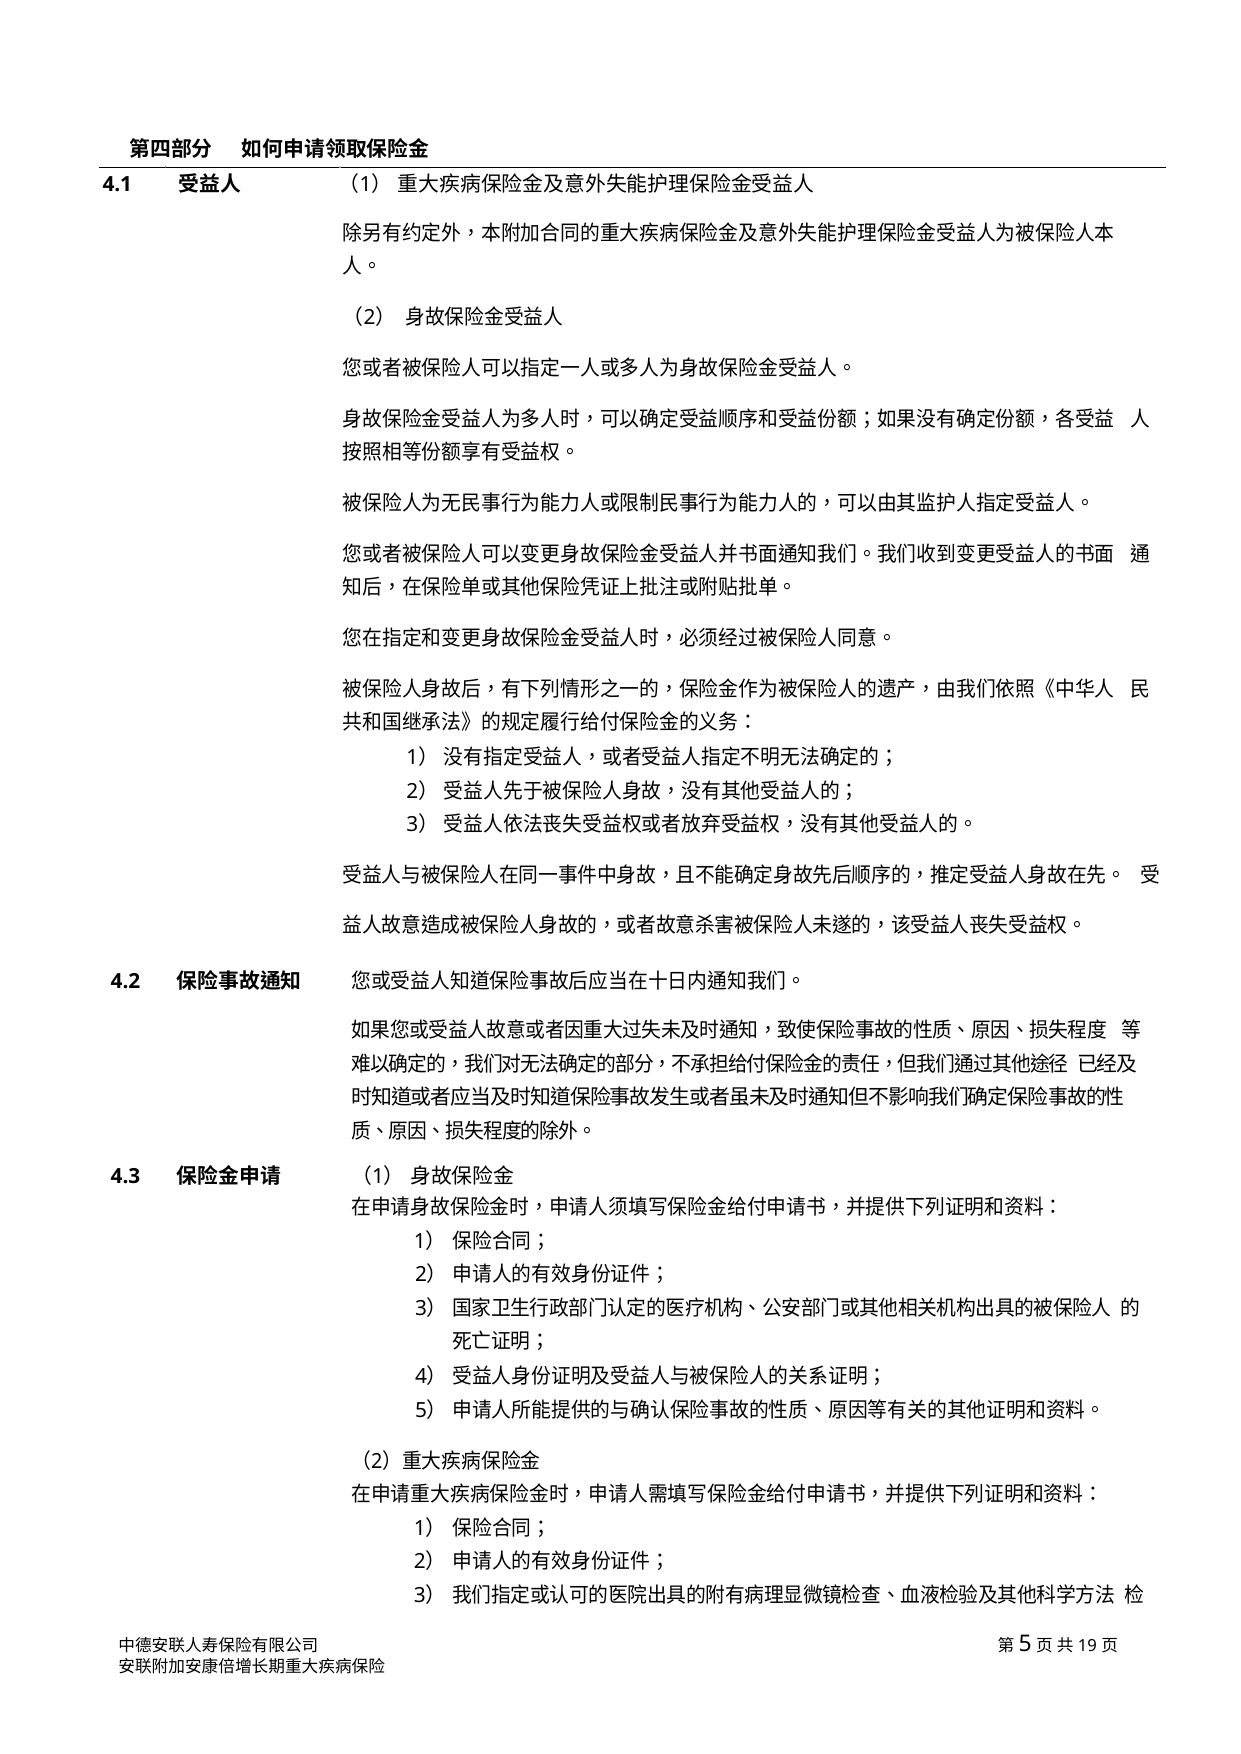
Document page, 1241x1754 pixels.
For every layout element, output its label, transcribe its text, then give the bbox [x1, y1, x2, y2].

list 没有指定受益人，或者受益人指定不明无法确定的； [406, 742, 1186, 771]
list 身故保险金受益人 [342, 302, 1186, 331]
list 保险合同； [413, 1226, 1186, 1254]
list 受益人先于被保险人身故，没有其他受益人的； [406, 776, 1186, 804]
text 您在指定和变更身故保险金受益人时，必须经过被保险人同意。 [342, 623, 1186, 652]
list 受益人身份证明及受益人与被保险人的关系证明； [415, 1361, 1186, 1390]
list 申请人的有效身份证件； [413, 1547, 1186, 1575]
text 在申请身故保险金时，申请人须填写保险金给付申请书，并提供下列证明和资料： [351, 1192, 1186, 1221]
list 保险金申请 （1） 身故保险金 [110, 1161, 1186, 1189]
list 保险合同； [413, 1513, 1186, 1541]
text 受益人与被保险人在同一事件中身故，且不能确定身故先后顺序的，推定受益人身故在先。 受益人故意造成被保险人身故的，或者故意杀害被保险人未遂的，该受益人丧失受益权。 [342, 860, 1174, 939]
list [413, 1580, 1156, 1609]
list 受益人 （1） 重大疾病保险金及意外失能护理保险金受益人 [102, 169, 1186, 198]
list 申请人的有效身份证件； [415, 1259, 1186, 1288]
text 身故保险金受益人为多人时，可以确定受益顺序和受益份额；如果没有确定份额，各受益 人按照相等份额享有受益权。 [342, 404, 1156, 466]
text 在申请重大疾病保险金时，申请人需填写保险金给付申请书，并提供下列证明和资料： [351, 1479, 1186, 1508]
list 申请人所能提供的与确认保险事故的性质、原因等有关的其他证明和资料。 [415, 1395, 1186, 1423]
list 受益人依法丧失受益权或者放弃受益权，没有其他受益人的。 [406, 809, 1186, 838]
text （2）重大疾病保险金 [351, 1446, 1186, 1474]
list 保险事故通知 您或受益人知道保险事故后应当在十日内通知我们。 [110, 961, 1186, 996]
text 如果您或受益人故意或者因重大过失未及时通知，致使保险事故的性质、原因、损失程度 等难以确定的，我们对无法确定的部分，不承担给付保险金的责任，但我们通过其他途径 已经及时知道或者应当及时知道保险事故发生或者虽未及时通知但不影响我们确定保险事故的性质、原因、损失程度的除外。 [351, 1015, 1156, 1144]
text 您或者被保险人可以变更身故保险金受益人并书面通知我们。我们收到变更受益人的书面 通知后，在保险单或其他保险凭证上批注或附贴批单。 [342, 539, 1156, 601]
text 被保险人为无民事行为能力人或限制民事行为能力人的，可以由其监护人指定受益人。 [342, 488, 1186, 517]
list 国家卫生行政部门认定的医疗机构、公安部门或其他相关机构出具的被保险人 的死亡证明； [415, 1293, 1156, 1355]
text 被保险人身故后，有下列情形之一的，保险金作为被保险人的遗产，由我们依照《中华人 民共和国继承法》的规定履行给付保险金的义务： [342, 674, 1156, 736]
subtitle 第四部分 如何申请领取保险金 [129, 131, 1186, 163]
text 除另有约定外，本附加合同的重大疾病保险金及意外失能护理保险金受益人为被保险人本 人。 [342, 218, 1156, 279]
text 您或者被保险人可以指定一人或多人为身故保险金受益人。 [342, 353, 1186, 381]
